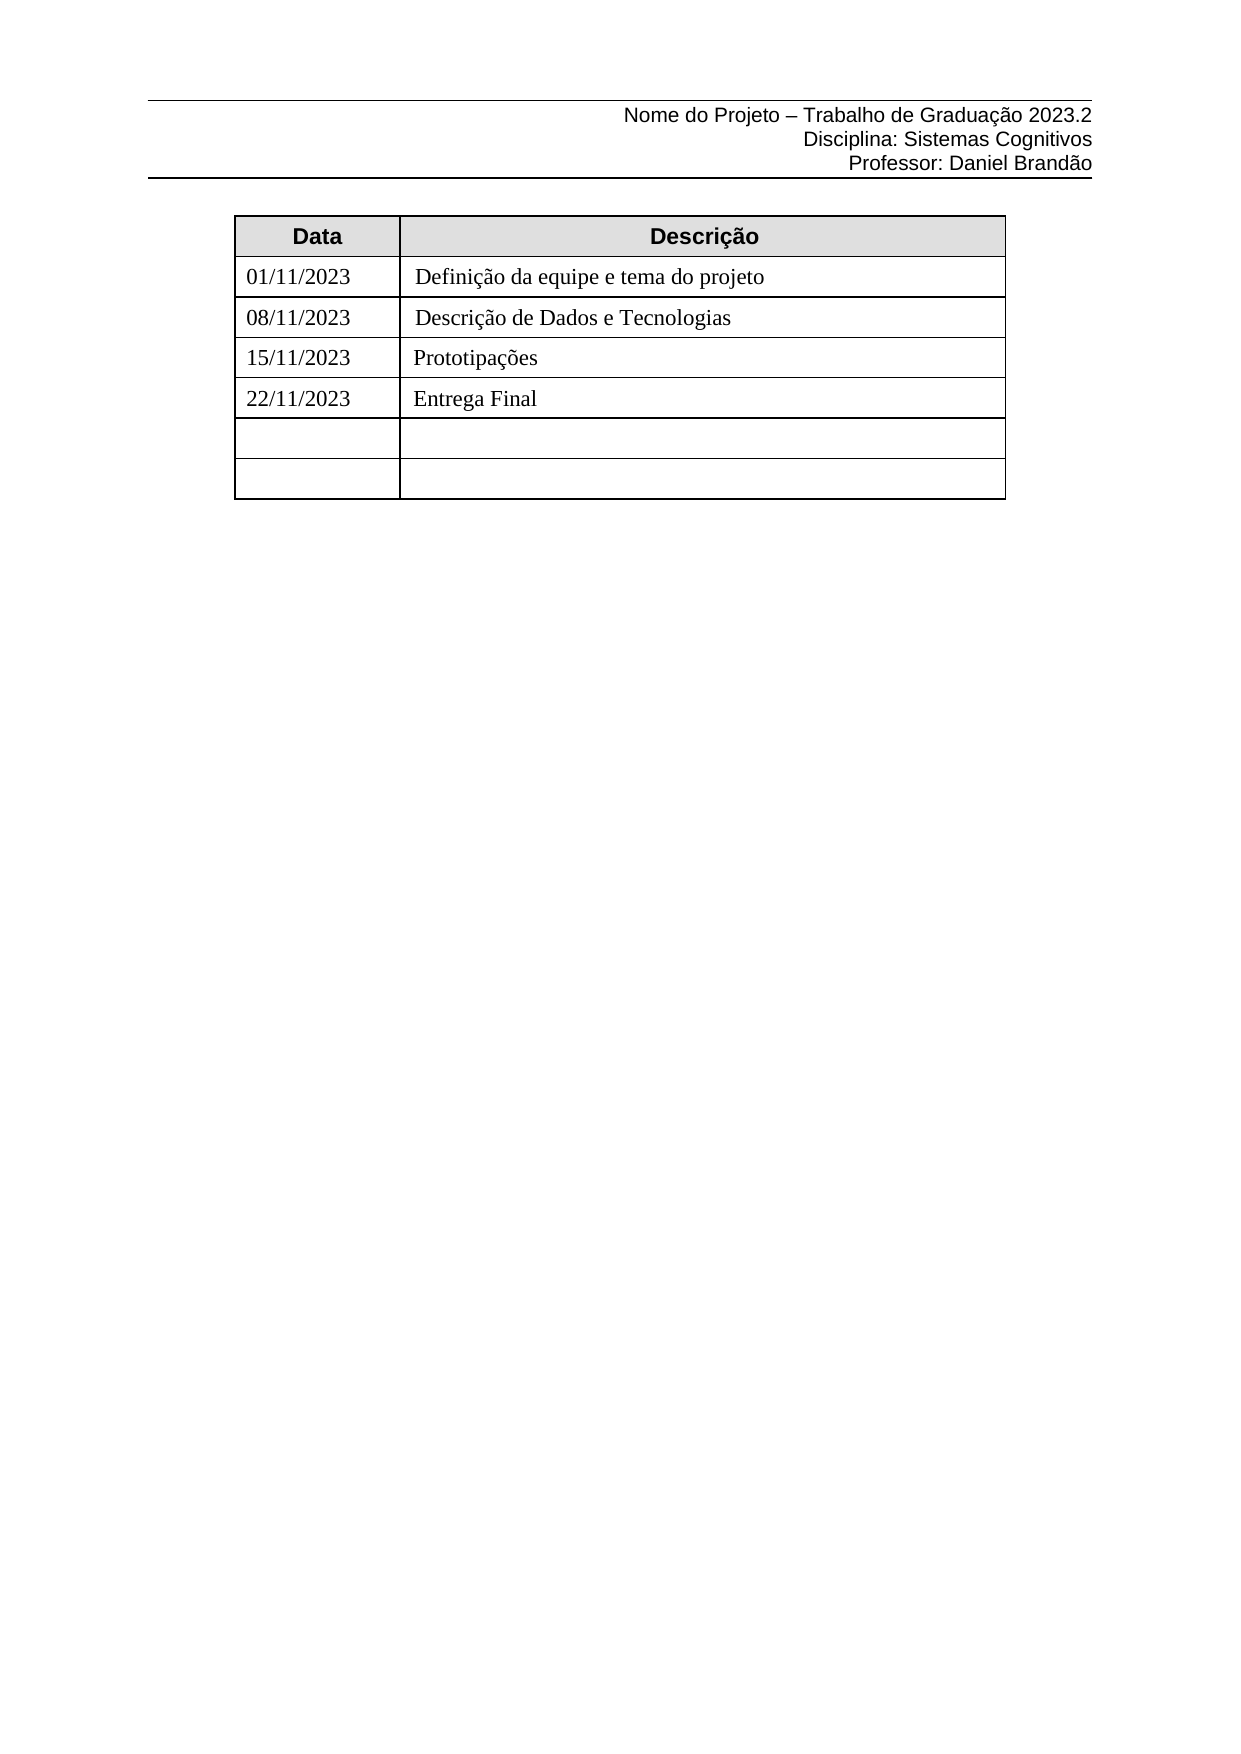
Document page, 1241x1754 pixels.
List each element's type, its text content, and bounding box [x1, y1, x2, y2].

table_cell 01/11/2023 [236, 257, 399, 296]
table_header Descrição [401, 217, 1005, 256]
table_cell Prototipações [401, 338, 1005, 377]
table_cell [401, 459, 1005, 498]
table_cell Entrega Final [401, 378, 1005, 417]
table_cell [236, 419, 399, 458]
table_cell [401, 419, 1005, 458]
table_cell 22/11/2023 [236, 378, 399, 417]
table_cell Definição da equipe e tema do projeto [401, 257, 1005, 296]
table_cell 08/11/2023 [236, 298, 399, 336]
table_cell [236, 459, 399, 498]
table_cell Descrição de Dados e Tecnologias [401, 298, 1005, 336]
table_header Data [236, 217, 399, 256]
table_cell 15/11/2023 [236, 338, 399, 377]
